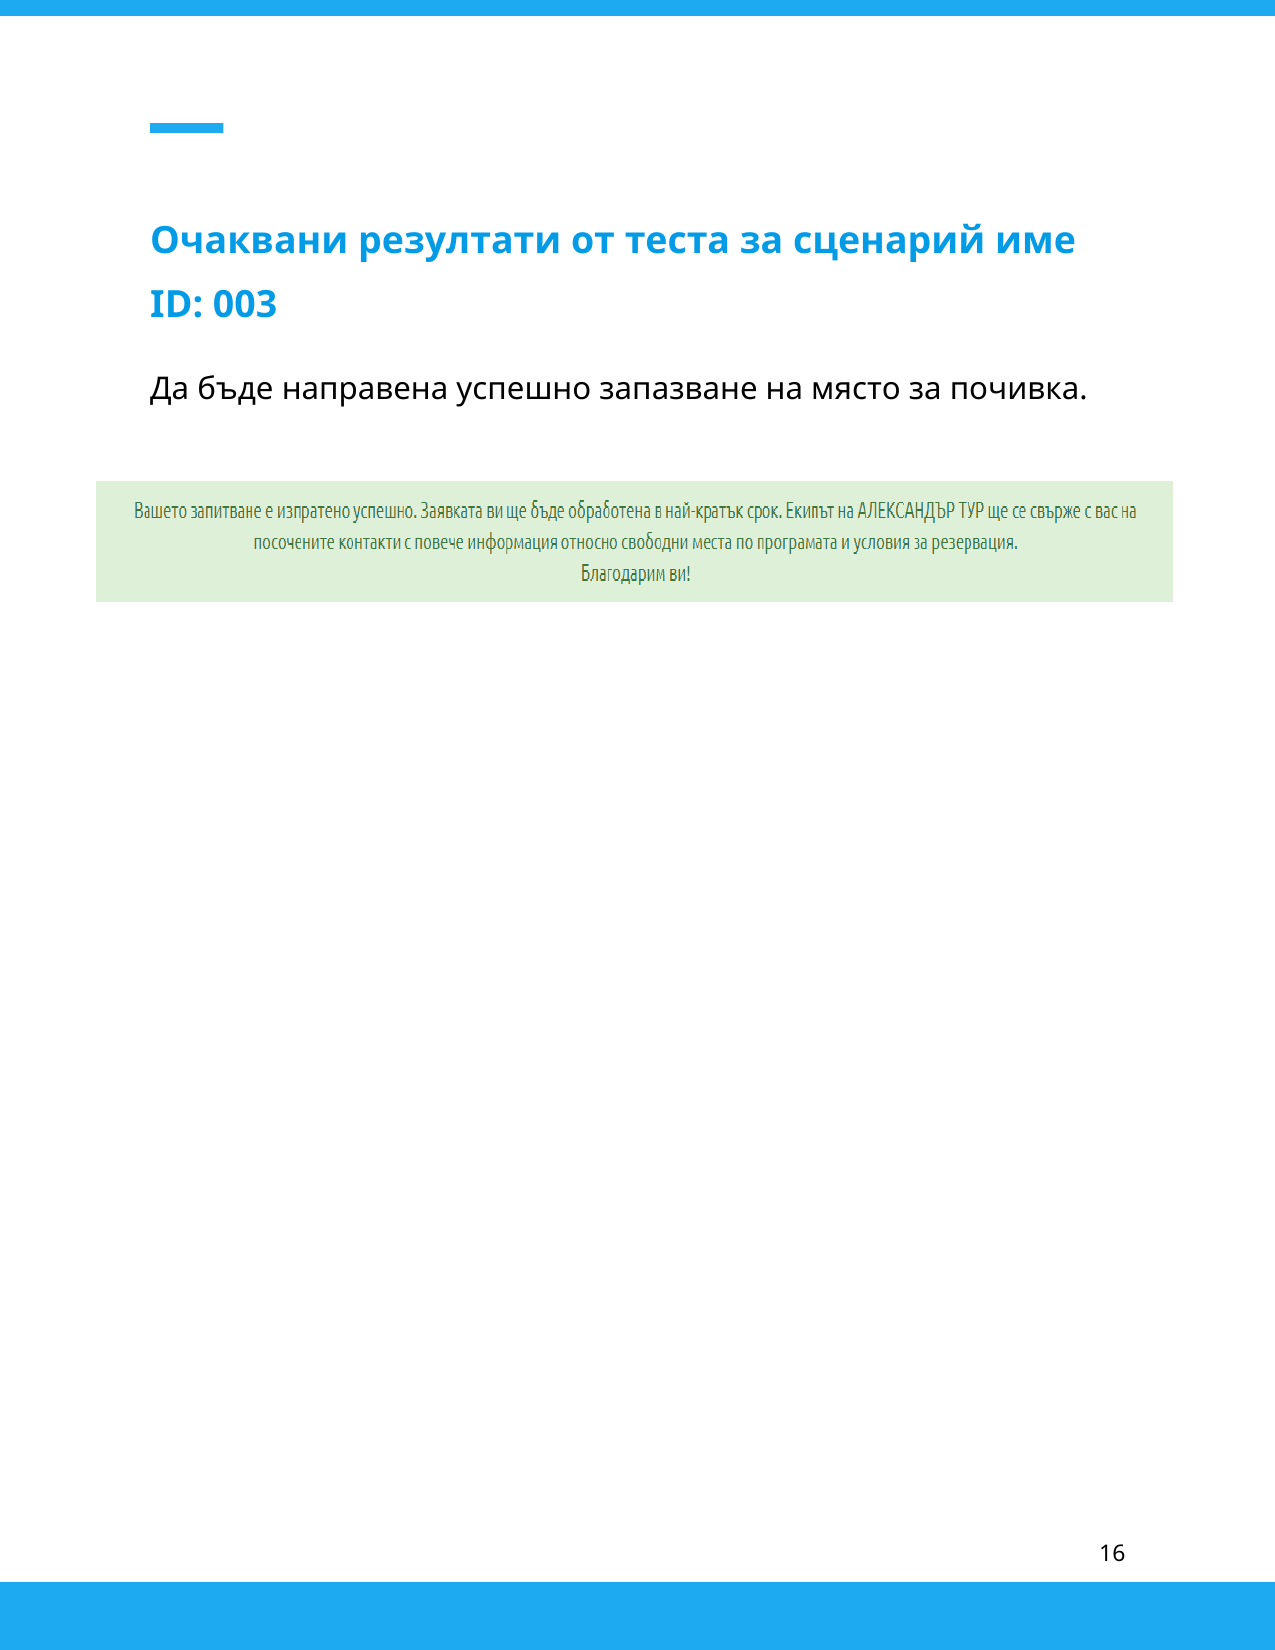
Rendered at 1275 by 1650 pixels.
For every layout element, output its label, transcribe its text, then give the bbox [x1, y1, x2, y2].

picture [96, 481, 1174, 602]
text Да бъде направена успешно запазване на място за почивка. [150, 366, 1125, 408]
picture [0, 0, 1275, 16]
picture [0, 1582, 1275, 1650]
picture [150, 123, 224, 133]
text Очаквани резултати от теста за сценарий име ID: 003 [150, 161, 1125, 328]
